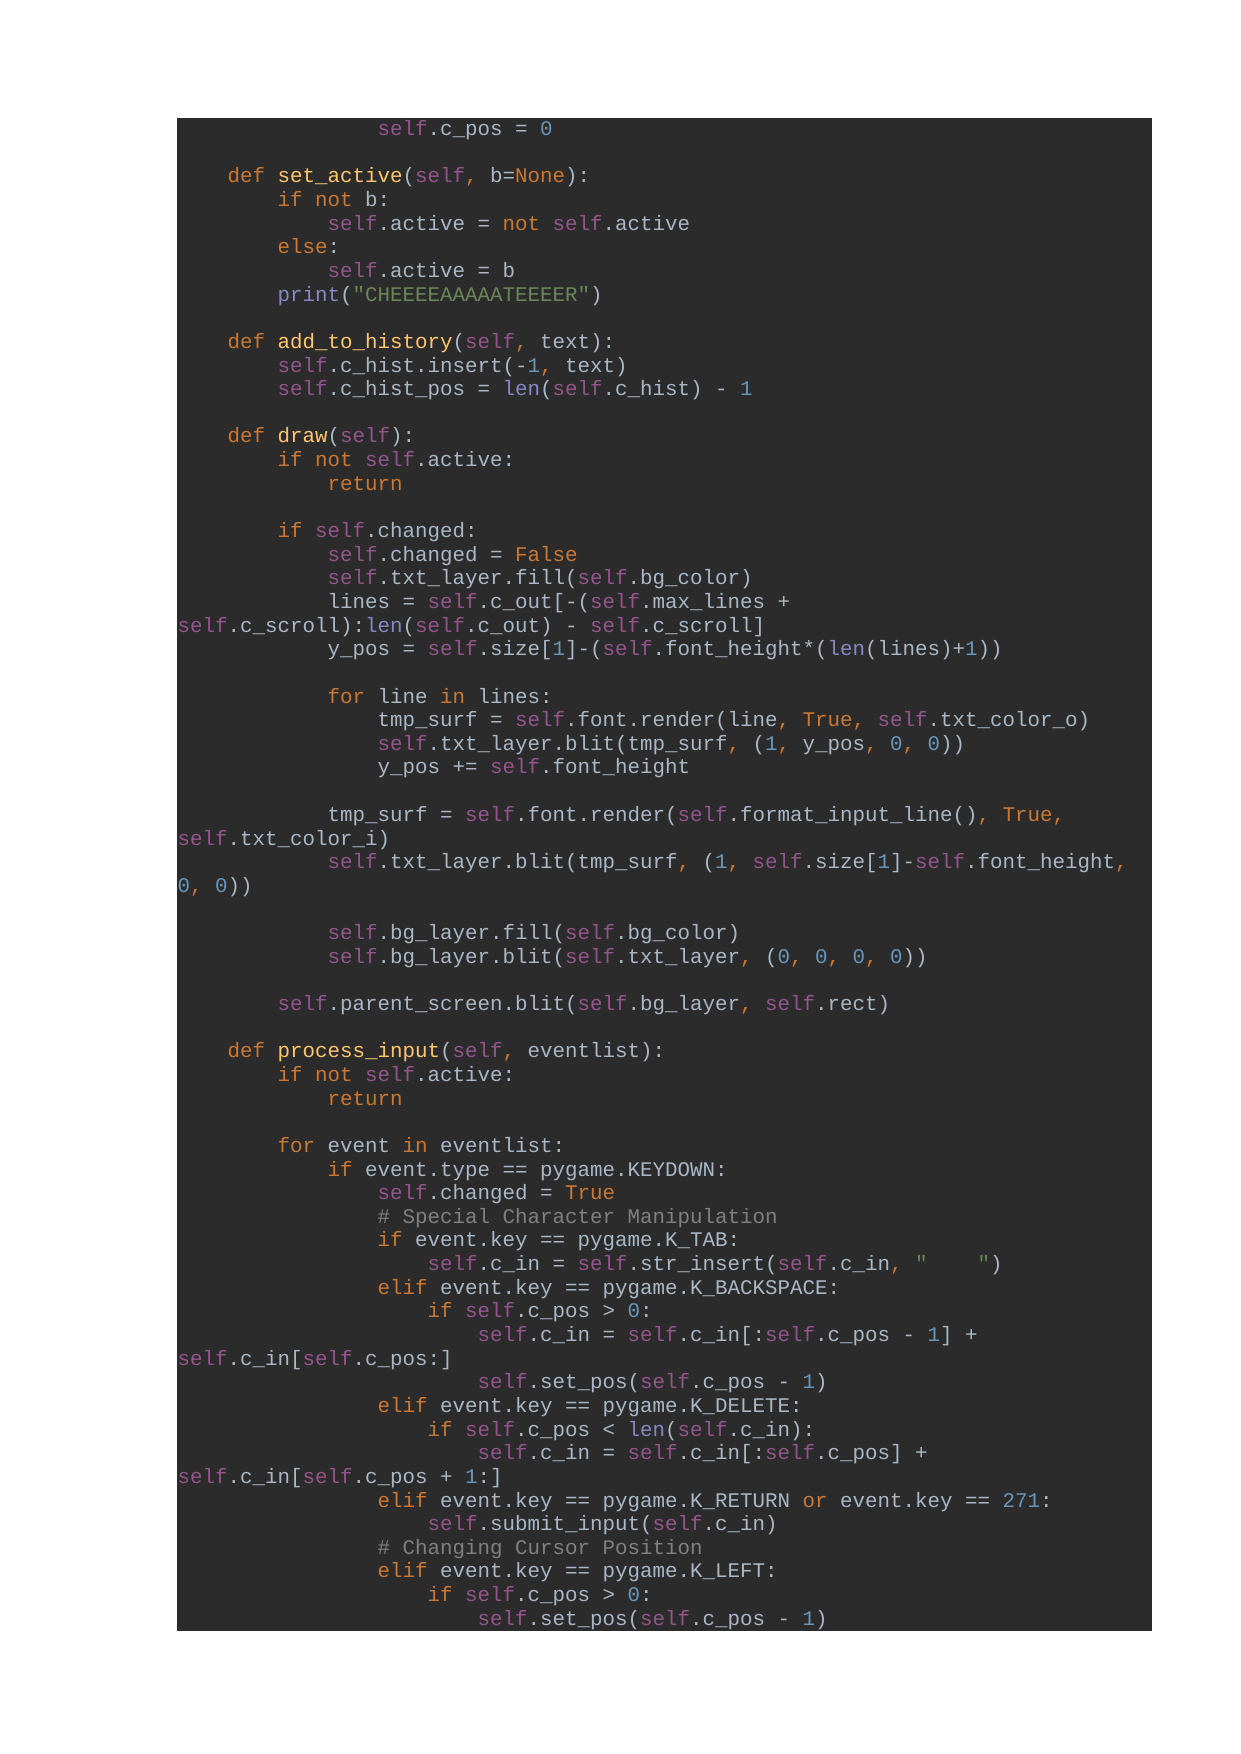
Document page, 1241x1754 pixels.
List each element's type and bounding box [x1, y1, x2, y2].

text [177, 118, 1152, 1631]
